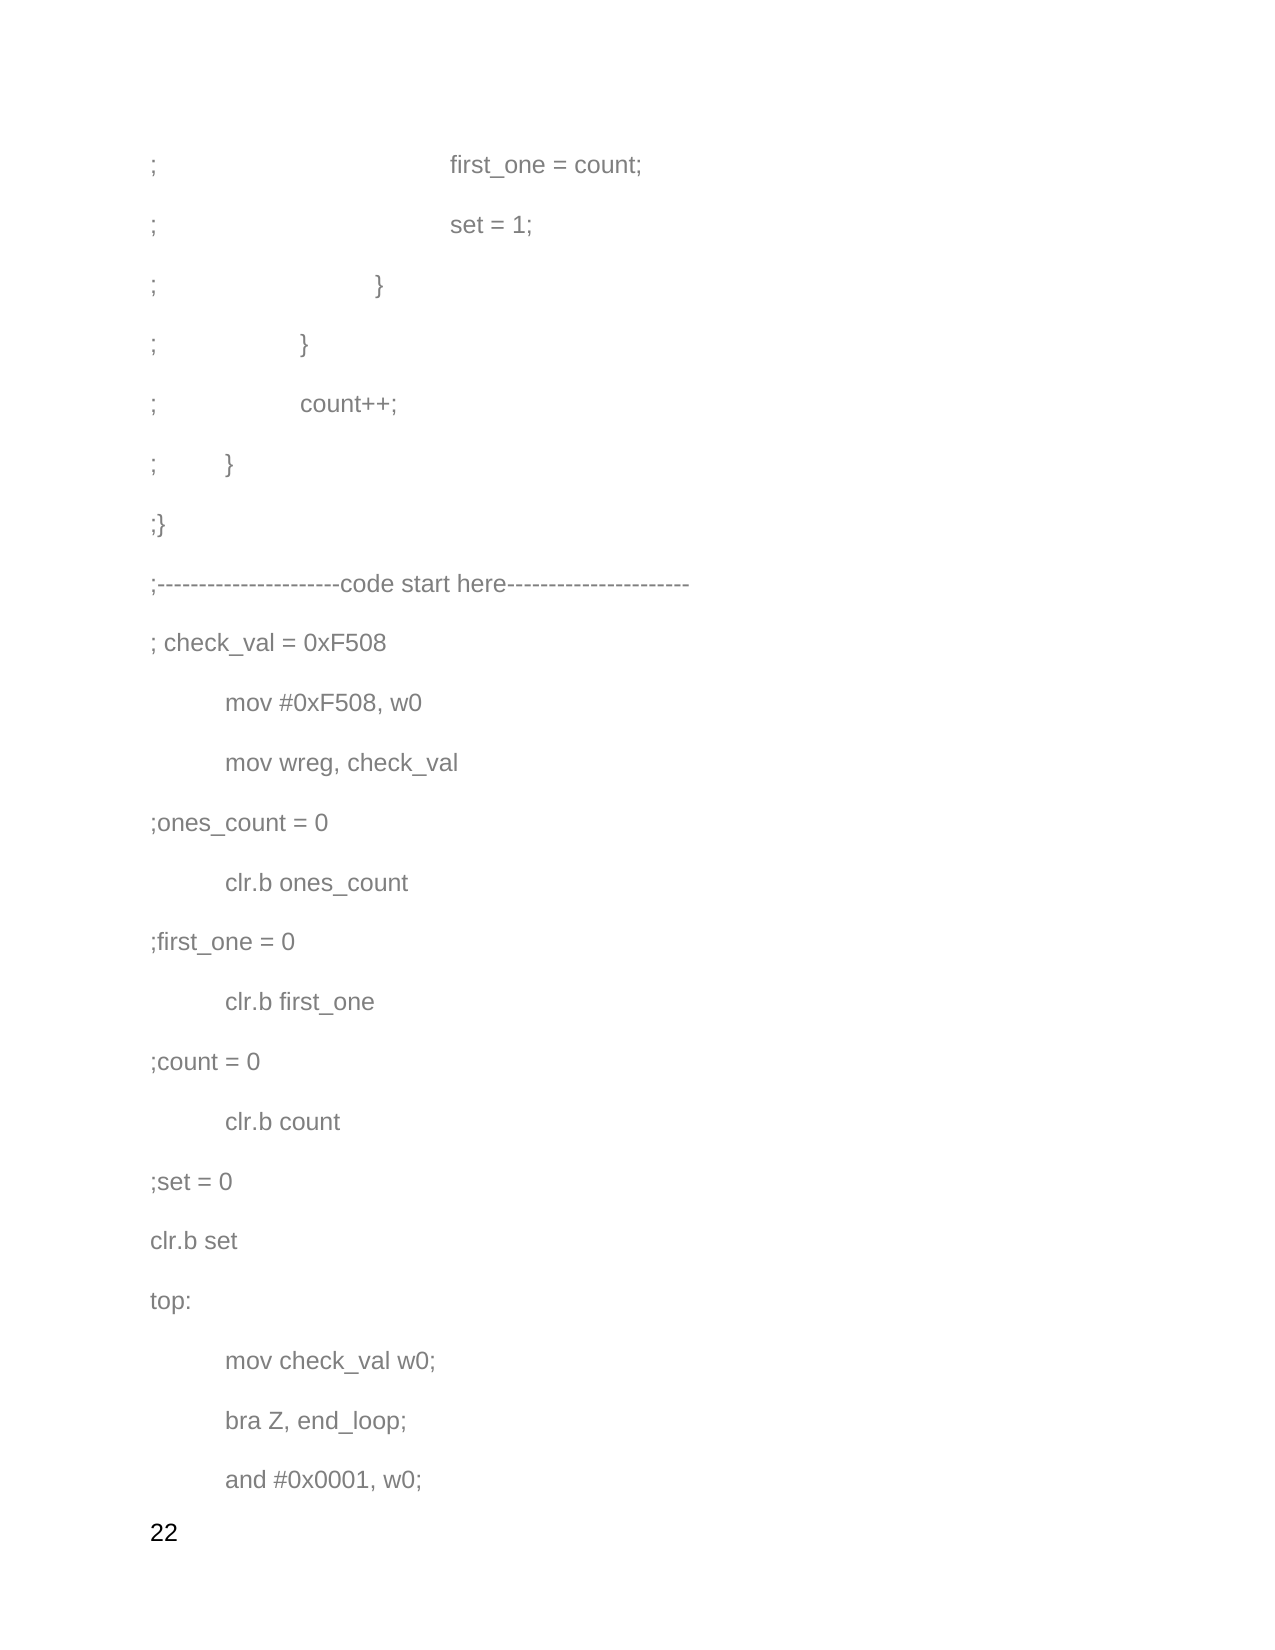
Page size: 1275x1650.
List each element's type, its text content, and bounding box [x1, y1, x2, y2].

text ; first_one = count; [150, 150, 1125, 179]
text mov check_val w0; [150, 1346, 1125, 1374]
text top: [150, 1286, 1125, 1315]
text ;count = 0 [150, 1047, 1125, 1076]
text clr.b ones_count [150, 867, 1125, 896]
text ;} [150, 509, 1125, 537]
text clr.b set [150, 1226, 1125, 1255]
text ;set = 0 [150, 1166, 1125, 1195]
text ; count++; [150, 389, 1125, 418]
text clr.b first_one [150, 987, 1125, 1016]
text ; } [150, 269, 1125, 298]
text bra Z, end_loop; [150, 1406, 1125, 1434]
text ; } [150, 329, 1125, 358]
text and #0x0001, w0; [150, 1465, 1125, 1494]
text ;----------------------code start here---------------------- [150, 568, 1125, 597]
text mov #0xF508, w0 [150, 688, 1125, 717]
text ;first_one = 0 [150, 927, 1125, 956]
text ; } [150, 449, 1125, 478]
text clr.b count [150, 1107, 1125, 1135]
text ; check_val = 0xF508 [150, 628, 1125, 657]
text ;ones_count = 0 [150, 808, 1125, 836]
text ; set = 1; [150, 210, 1125, 238]
text mov wreg, check_val [150, 748, 1125, 777]
